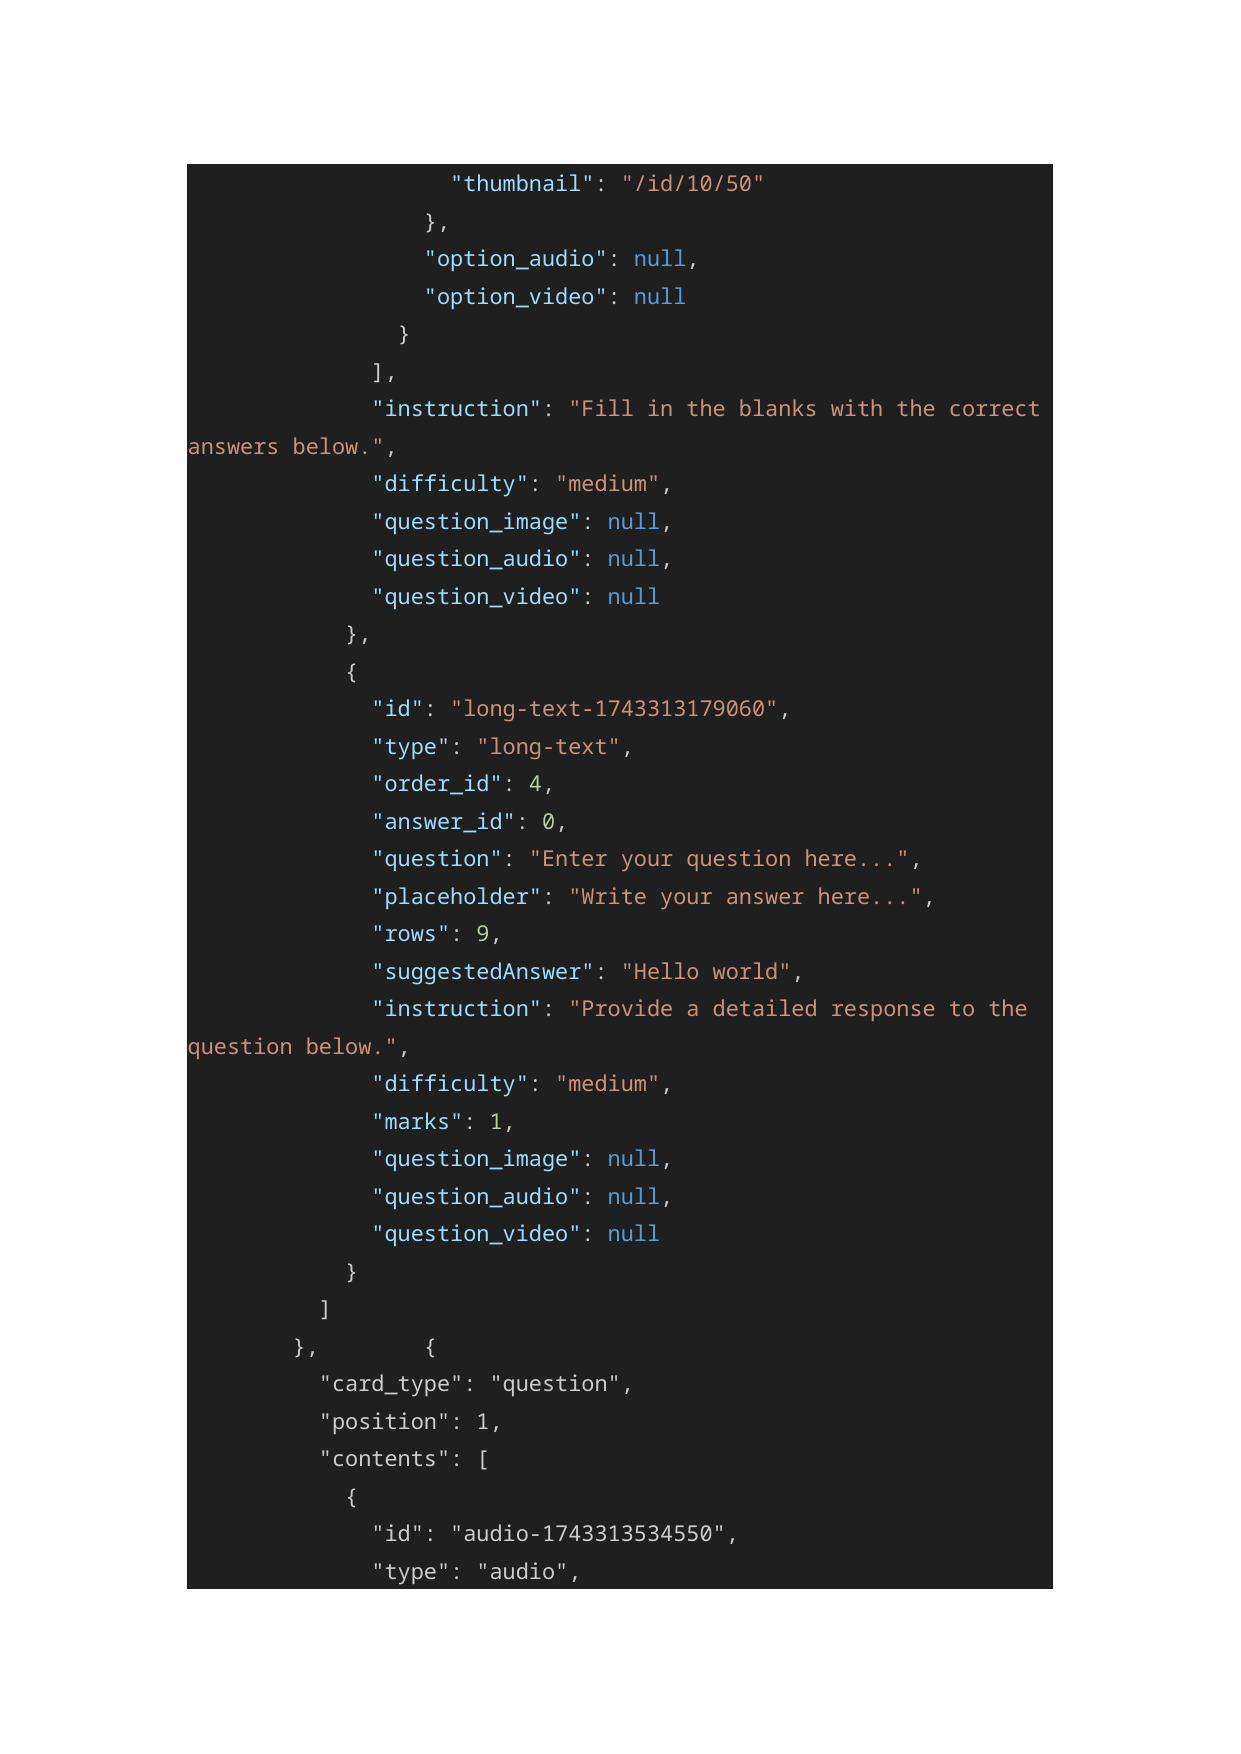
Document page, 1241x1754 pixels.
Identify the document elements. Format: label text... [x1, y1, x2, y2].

text "question_audio": null, [187, 1177, 1053, 1214]
text "contents": [ [187, 1439, 1053, 1477]
text } [187, 1252, 1053, 1289]
text }, [187, 614, 1053, 652]
text "difficulty": "medium", [187, 1064, 1053, 1102]
text } [187, 314, 1053, 352]
text { [187, 652, 1053, 689]
text ] [187, 1289, 1053, 1327]
text "type": "long-text", [187, 727, 1053, 764]
text "difficulty": "medium", [187, 464, 1053, 502]
text "question_image": null, [187, 1139, 1053, 1177]
text "id": "long-text-1743313179060", [187, 689, 1053, 727]
text }, [187, 202, 1053, 239]
text "instruction": "Fill in the blanks with the correct answers below.", [187, 389, 1053, 464]
text "suggestedAnswer": "Hello world", [187, 952, 1053, 989]
text "instruction": "Provide a detailed response to the question below.", [187, 989, 1053, 1064]
text "order_id": 4, [187, 764, 1053, 802]
text "answer_id": 0, [187, 802, 1053, 839]
text "question": "Enter your question here...", [187, 839, 1053, 877]
text "question_image": null, [187, 502, 1053, 539]
text "option_audio": null, [187, 239, 1053, 277]
text "position": 1, [187, 1402, 1053, 1439]
text "thumbnail": "/id/10/50" [187, 164, 1053, 202]
text ], [187, 352, 1053, 389]
text { [187, 1477, 1053, 1514]
text "question_video": null [187, 1214, 1053, 1252]
text "marks": 1, [187, 1102, 1053, 1139]
text "option_video": null [187, 277, 1053, 314]
text "placeholder": "Write your answer here...", [187, 877, 1053, 914]
text "card_type": "question", [187, 1364, 1053, 1402]
text "rows": 9, [187, 914, 1053, 952]
text "type": "audio", [187, 1552, 1053, 1589]
text "question_video": null [187, 577, 1053, 614]
text }, { [187, 1327, 1053, 1364]
text "id": "audio-1743313534550", [187, 1514, 1053, 1552]
text "question_audio": null, [187, 539, 1053, 577]
